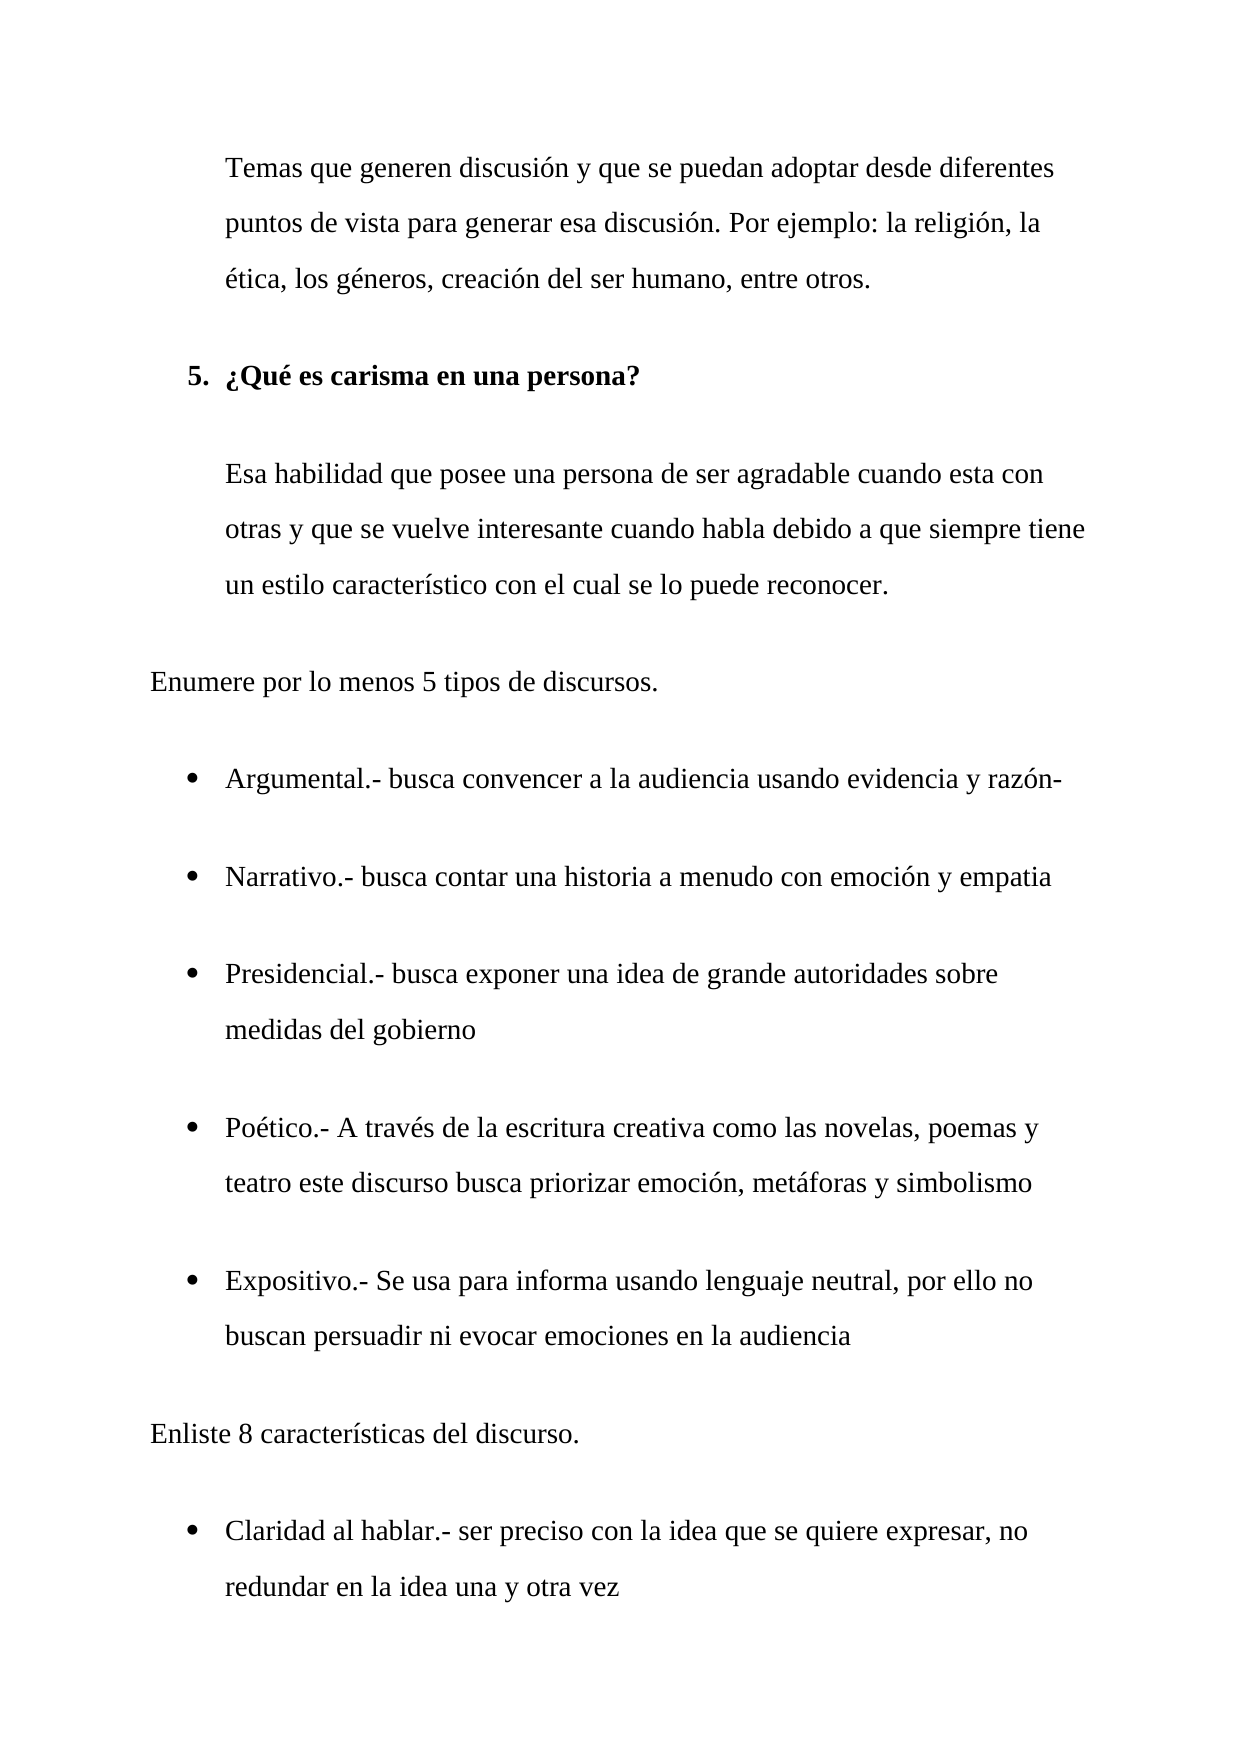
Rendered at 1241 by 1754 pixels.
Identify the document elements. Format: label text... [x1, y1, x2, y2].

text Esa habilidad que posee una persona de ser agradable cuando esta con otras y que se vuelve interesante cuando habla debido a que siempre tiene un estilo característico con el cual se lo puede reconocer. [225, 456, 1090, 601]
text Enumere por lo menos 5 tipos de discursos. [150, 664, 1090, 698]
list Presidencial.- busca exponer una idea de grande autoridades sobre medidas del gobierno [187, 957, 1090, 1046]
list Narrativo.- busca contar una historia a menudo con emoción y empatia [187, 859, 1090, 893]
list Poético.- A través de la escritura creativa como las novelas, poemas y teatro este discurso busca priorizar emoción, metáforas y simbolismo [187, 1110, 1090, 1199]
text Temas que generen discusión y que se puedan adoptar desde diferentes puntos de vista para generar esa discusión. Por ejemplo: la religión, la ética, los géneros, creación del ser humano, entre otros. [225, 150, 1090, 295]
list ¿Qué es carisma en una persona? [187, 358, 1090, 392]
list Expositivo.- Se usa para informa usando lenguaje neutral, por ello no buscan persuadir ni evocar emociones en la audiencia [187, 1263, 1090, 1352]
text Enliste 8 características del discurso. [150, 1416, 1090, 1449]
list Argumental.- busca convencer a la audiencia usando evidencia y razón- [187, 762, 1090, 795]
list Claridad al hablar.- ser preciso con la idea que se quiere expresar, no redundar en la idea una y otra vez [187, 1513, 1090, 1602]
